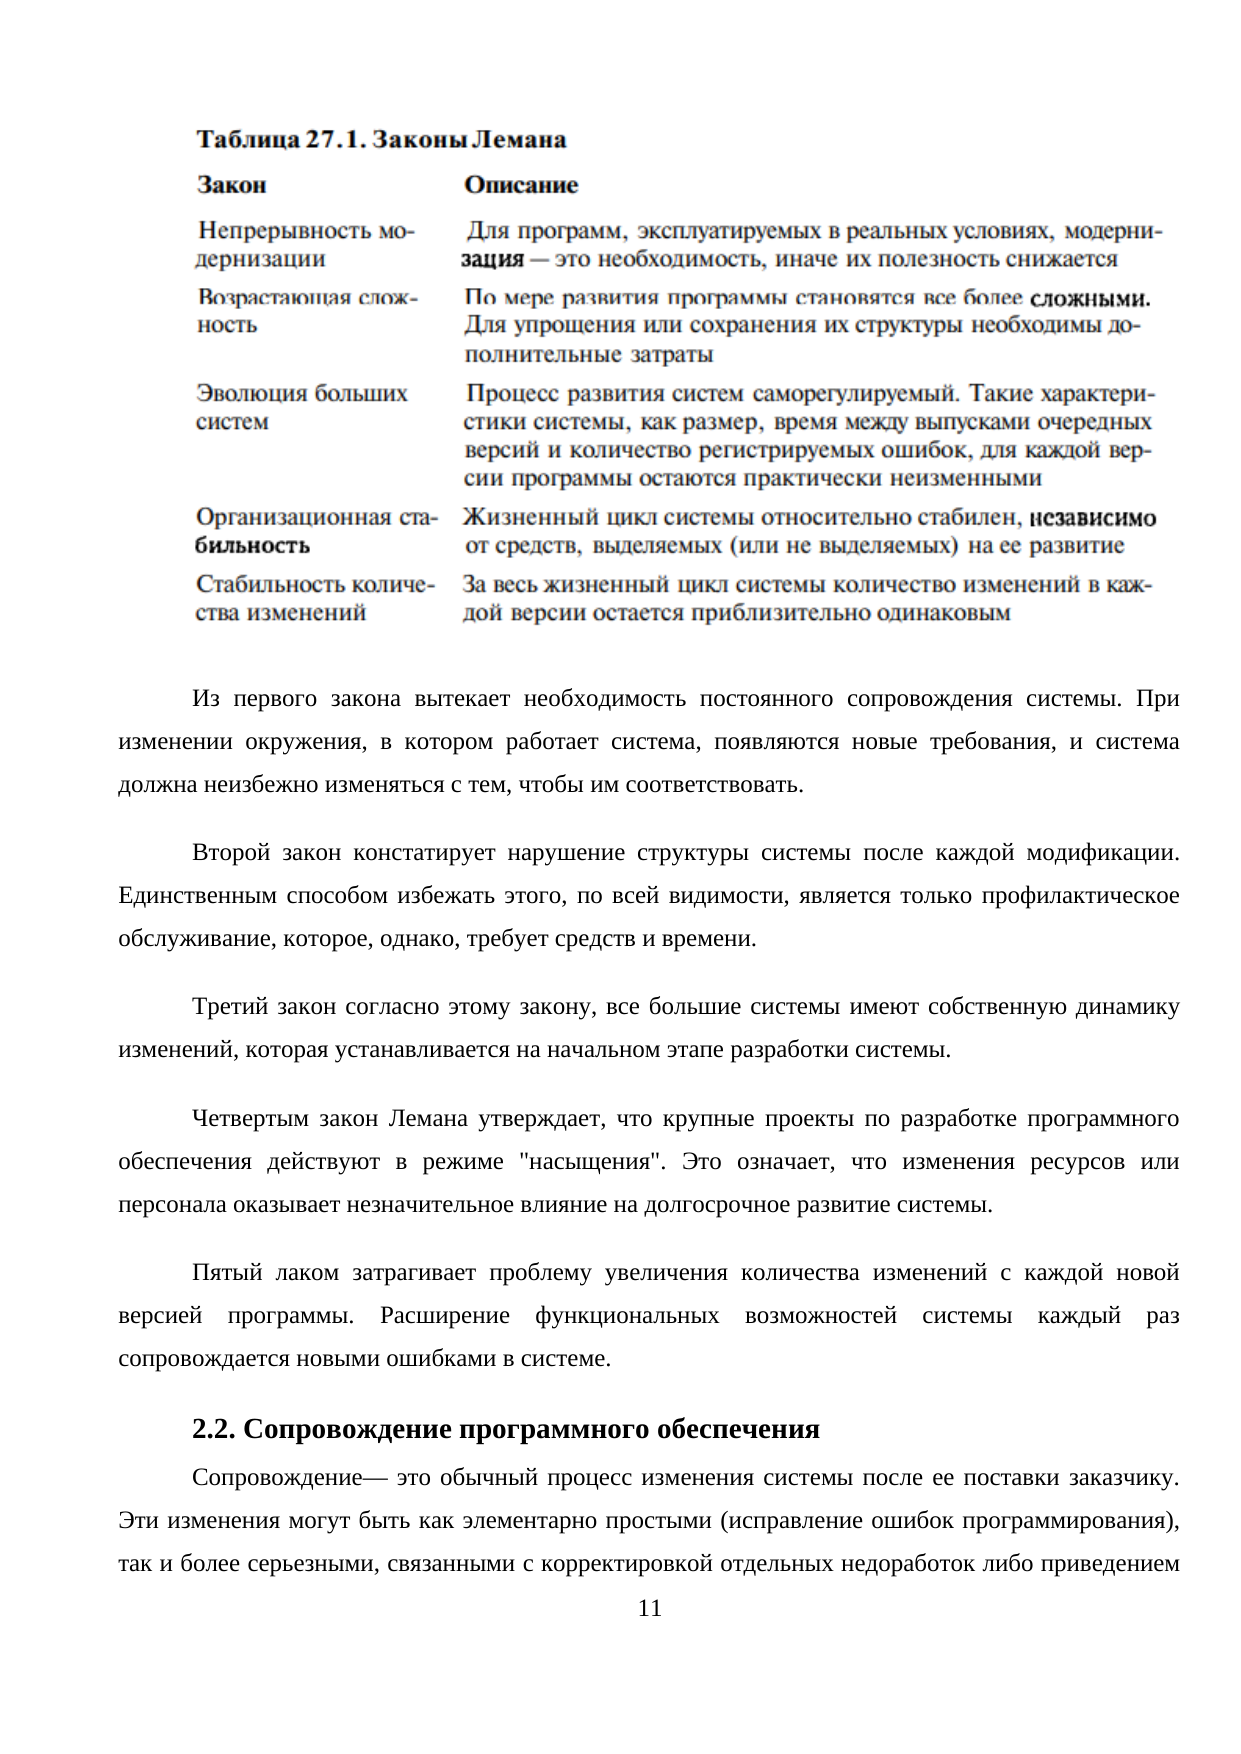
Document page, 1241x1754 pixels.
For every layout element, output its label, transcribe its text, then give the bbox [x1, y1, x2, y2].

subtitle 2.2. Сопровождение программного обеспечения [118, 1411, 1181, 1445]
text Пятый лаком затрагивает проблему увеличения количества изменений с каждой новой версией программы. Расширение функциональных возможностей системы каждый раз сопровождается новыми ошибками в системе. [118, 1257, 1181, 1372]
text Второй закон констатирует нарушение структуры системы после каждой модификации. Единственным способом избежать этого, по всей видимости, является только профилактическое обслуживание, которое, однако, требует средств и времени. [118, 837, 1181, 952]
picture [191, 118, 1186, 644]
text Четвертым закон Лемана утверждает, что крупные проекты по разработке программного обеспечения действуют в режиме "насыщения". Это означает, что изменения ресурсов или персонала оказывает незначительное влияние на долгосрочное развитие системы. [118, 1103, 1181, 1218]
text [118, 1462, 1181, 1577]
text Третий закон согласно этому закону, все большие системы имеют собственную динамику изменений, которая устанавливается на начальном этапе разработки системы. [118, 991, 1181, 1063]
text Из первого закона вытекает необходимость постоянного сопровождения системы. При изменении окружения, в котором работает система, появляются новые требования, и система должна неизбежно изменяться с тем, чтобы им соответствовать. [118, 683, 1181, 798]
